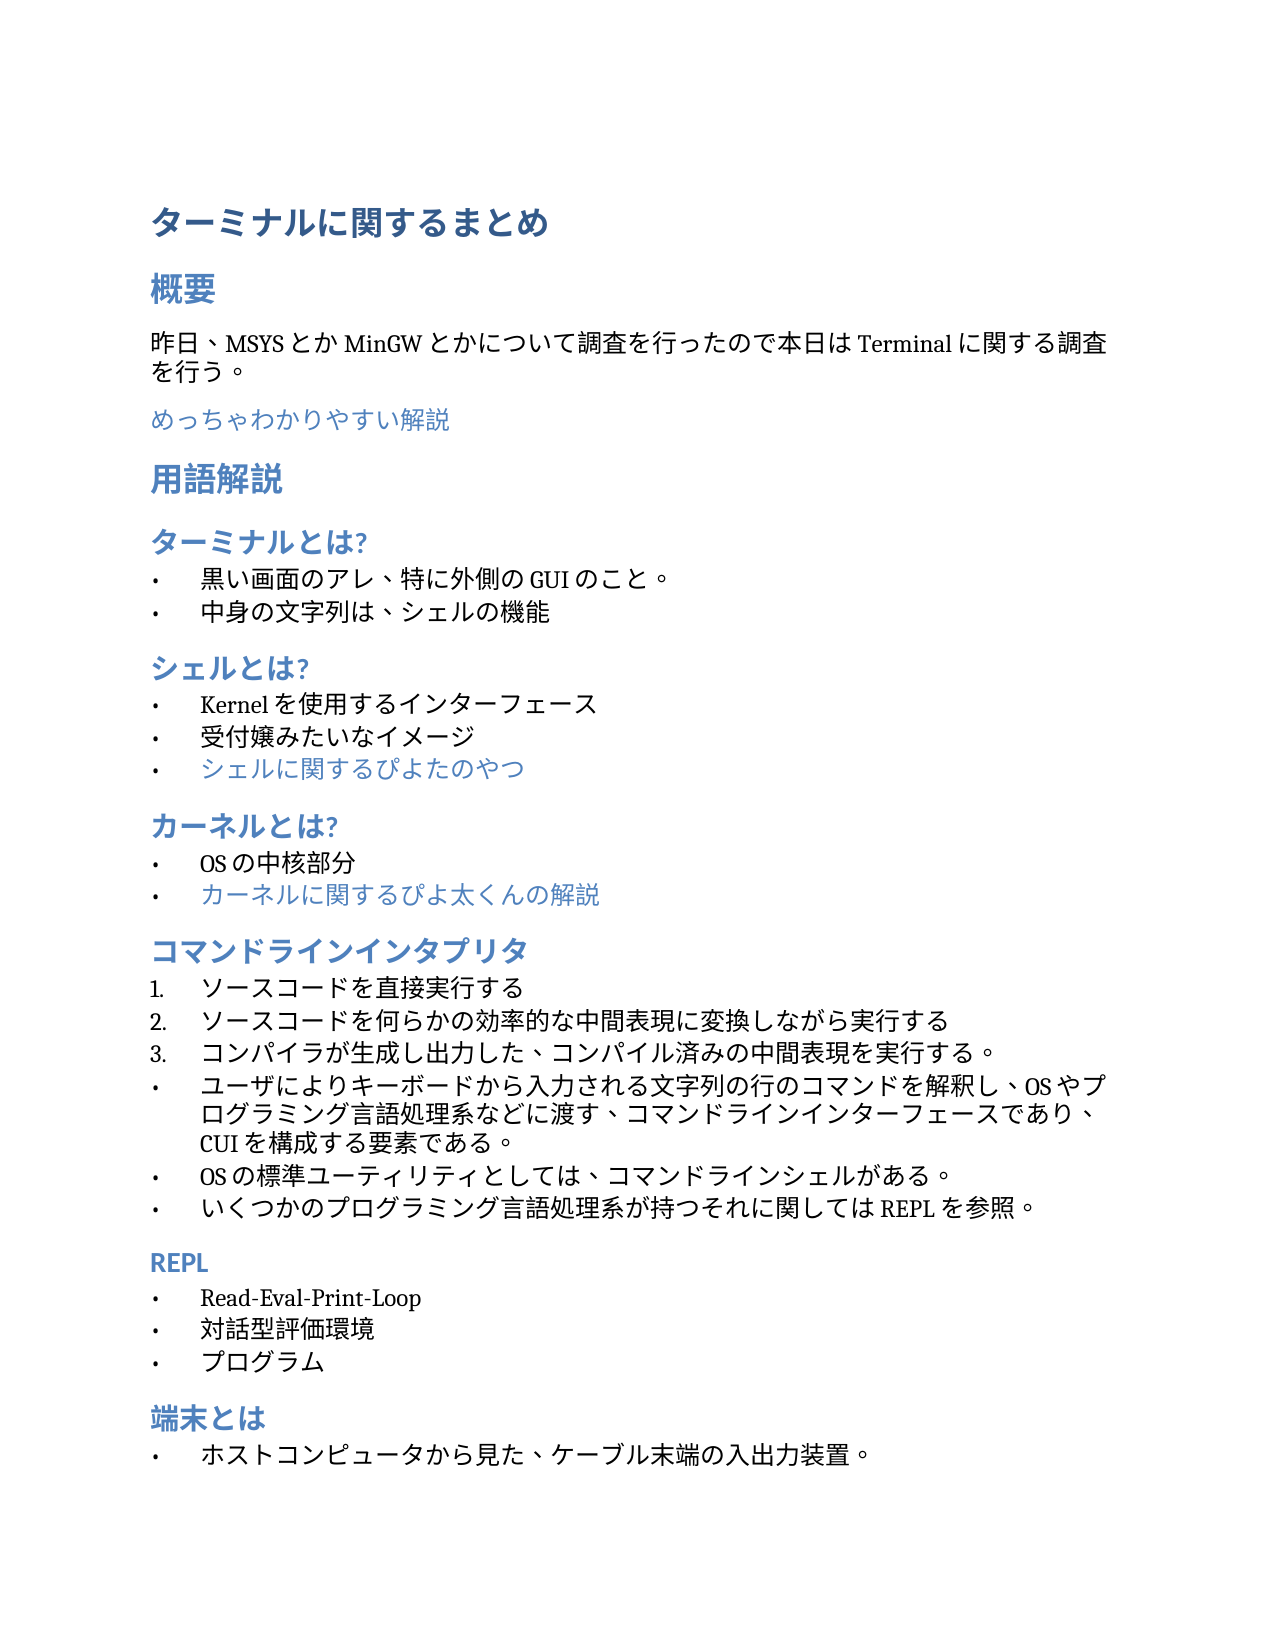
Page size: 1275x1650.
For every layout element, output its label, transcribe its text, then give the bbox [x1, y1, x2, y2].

subtitle 端末とは [150, 1398, 1125, 1438]
list カーネルに関するぴよ太くんの解説 [150, 882, 1125, 911]
list ホストコンピュータから見た、ケーブル末端の入出力装置。 [150, 1442, 1125, 1471]
list シェルに関するぴよたのやつ [150, 756, 1125, 785]
list 黒い画面のアレ、特に外側のGUIのこと。 [150, 566, 1125, 595]
list OSの標準ユーティリティとしては、コマンドラインシェルがある。 [150, 1162, 1125, 1191]
list Kernelを使用するインターフェース [150, 691, 1125, 720]
list 中身の文字列は、シェルの機能 [150, 598, 1125, 627]
list 受付嬢みたいなイメージ [150, 724, 1125, 753]
list いくつかのプログラミング言語処理系が持つそれに関してはREPLを参照。 [150, 1195, 1125, 1224]
list 対話型評価環境 [150, 1316, 1125, 1345]
subtitle シェルとは? [150, 648, 1125, 688]
subtitle ターミナルに関するまとめ [150, 200, 1125, 245]
subtitle コマンドラインインタプリタ [150, 932, 1125, 971]
subtitle カーネルとは? [150, 806, 1125, 846]
list ソースコードを直接実行する [150, 975, 1125, 1004]
subtitle ターミナルとは? [150, 522, 1125, 562]
subtitle REPL [150, 1244, 1125, 1280]
text めっちゃわかりやすい解説 [150, 407, 1125, 435]
list プログラム [150, 1349, 1125, 1378]
list コンパイラが生成し出力した、コンパイル済みの中間表現を実行する。 [150, 1040, 1125, 1069]
subtitle 用語解説 [150, 456, 1125, 502]
text 昨日、MSYSとかMinGWとかについて調査を行ったので本日はTerminalに関する調査を行う。 [150, 330, 1125, 388]
subtitle 概要 [150, 266, 1125, 312]
list OSの中核部分 [150, 849, 1125, 878]
list ソースコードを何らかの効率的な中間表現に変換しながら実行する [150, 1007, 1125, 1036]
list Read-Eval-Print-Loop [150, 1284, 1125, 1313]
list ユーザによりキーボードから入力される文字列の行のコマンドを解釈し、OSやプログラミング言語処理系などに渡す、コマンドラインインターフェースであり、 CUIを構成する要素である。 [150, 1072, 1125, 1159]
